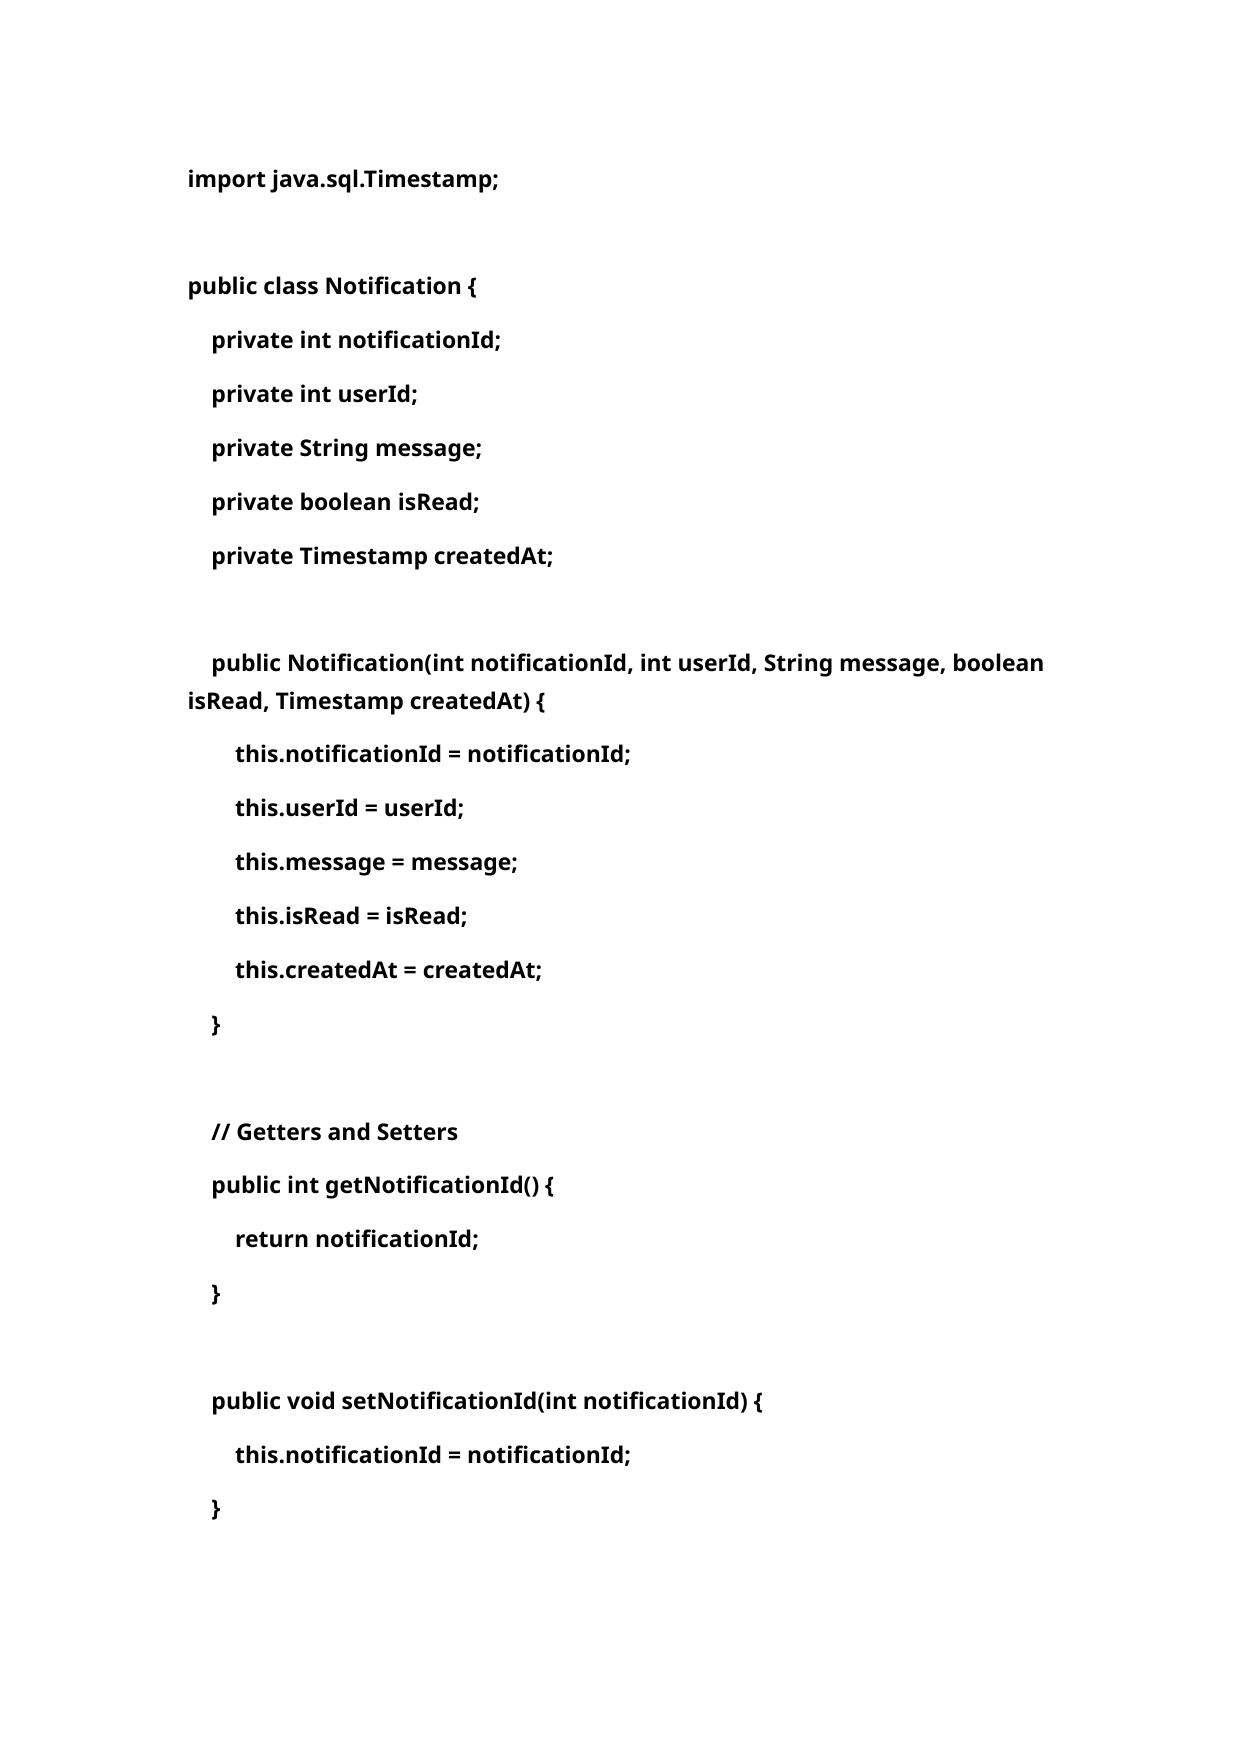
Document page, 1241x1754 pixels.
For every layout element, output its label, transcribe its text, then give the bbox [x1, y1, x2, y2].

text this.notificationId = notificationId; [187, 1438, 1053, 1470]
text import java.sql.Timestamp; [187, 162, 1053, 194]
text } [187, 1492, 1053, 1524]
text this.message = message; [187, 846, 1053, 878]
text public Notification(int notificationId, int userId, String message, boolean isRead, Timestamp createdAt) { [187, 647, 1053, 716]
text // Getters and Setters [187, 1115, 1053, 1147]
text private boolean isRead; [187, 485, 1053, 518]
text private Timestamp createdAt; [187, 539, 1053, 571]
text public class Notification { [187, 270, 1053, 302]
text private int userId; [187, 377, 1053, 410]
text public int getNotificationId() { [187, 1169, 1053, 1201]
text } [187, 1007, 1053, 1039]
text this.notificationId = notificationId; [187, 738, 1053, 770]
text private int notificationId; [187, 323, 1053, 356]
text this.createdAt = createdAt; [187, 953, 1053, 986]
text private String message; [187, 431, 1053, 464]
text public void setNotificationId(int notificationId) { [187, 1384, 1053, 1417]
text this.userId = userId; [187, 792, 1053, 824]
text } [187, 1276, 1053, 1309]
text return notificationId; [187, 1222, 1053, 1255]
text this.isRead = isRead; [187, 899, 1053, 932]
